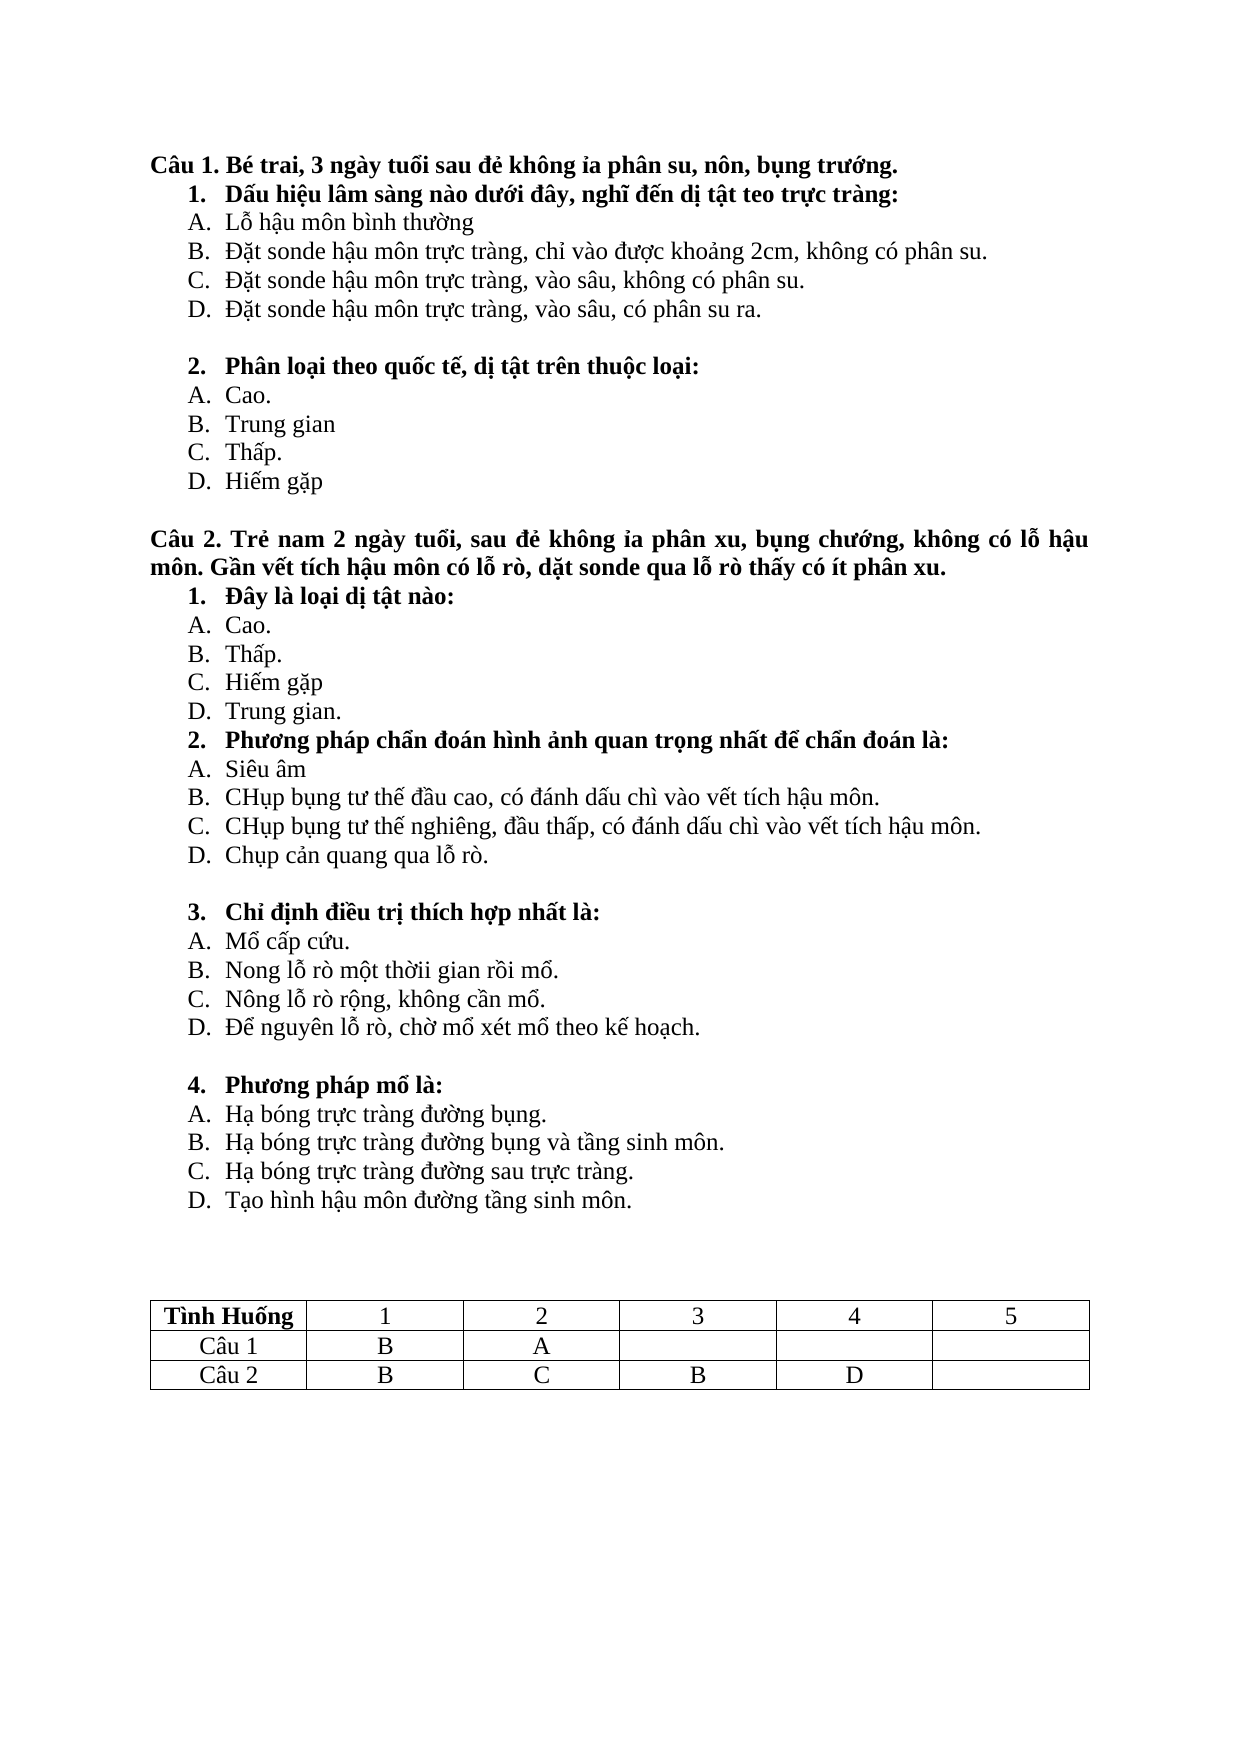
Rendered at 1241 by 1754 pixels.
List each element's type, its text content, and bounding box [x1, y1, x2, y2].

list Dấu hiệu lâm sàng nào dưới đây, nghĩ đến dị tật teo trực tràng: [187, 179, 1090, 207]
table_cell Câu 1 [151, 1331, 306, 1359]
list Phương pháp chẩn đoán hình ảnh quan trọng nhất để chẩn đoán là: [187, 725, 1090, 754]
table_cell [620, 1331, 776, 1359]
list Hạ bóng trực tràng đường bụng và tầng sinh môn. [187, 1127, 1090, 1156]
table_cell [777, 1331, 932, 1359]
list Phương pháp mổ là: [187, 1070, 1090, 1099]
list CHụp bụng tư thế nghiêng, đầu thấp, có đánh dấu chì vào vết tích hậu môn. [187, 811, 1090, 840]
list Thấp. [187, 639, 1090, 667]
list Hạ bóng trực tràng đường bụng. [187, 1099, 1090, 1127]
list Để nguyên lỗ rò, chờ mổ xét mổ theo kế hoạch. [187, 1012, 1090, 1041]
list Lỗ hậu môn bình thường [187, 207, 1090, 236]
table_header Tình Huống [151, 1301, 306, 1330]
list Trung gian. [187, 696, 1090, 725]
table_cell A [464, 1331, 619, 1359]
list Cao. [187, 610, 1090, 639]
list CHụp bụng tư thế đầu cao, có đánh dấu chì vào vết tích hậu môn. [187, 782, 1090, 811]
list Đặt sonde hậu môn trực tràng, vào sâu, có phân su ra. [187, 294, 1090, 322]
list Trung gian [187, 409, 1090, 437]
list Hiếm gặp [187, 667, 1090, 696]
table_cell [933, 1361, 1089, 1389]
table_header 3 [620, 1301, 776, 1330]
list Hiếm gặp [187, 466, 1090, 495]
table_cell C [464, 1361, 619, 1389]
list Chỉ định điều trị thích hợp nhất là: [187, 897, 1090, 926]
list Nông lỗ rò rộng, không cần mổ. [187, 984, 1090, 1012]
list Phân loại theo quốc tế, dị tật trên thuộc loại: [187, 351, 1090, 380]
table_cell D [777, 1361, 932, 1389]
list Cao. [187, 380, 1090, 409]
list Đặt sonde hậu môn trực tràng, vào sâu, không có phân su. [187, 265, 1090, 294]
list Siêu âm [187, 754, 1090, 782]
table_cell [933, 1331, 1089, 1359]
table_header 2 [464, 1301, 619, 1330]
table_header 4 [777, 1301, 932, 1330]
table_cell B [620, 1361, 776, 1389]
table_cell B [307, 1361, 463, 1389]
text Câu 2. Trẻ nam 2 ngày tuổi, sau đẻ không ỉa phân xu, bụng chướng, không có lỗ hậu môn. Gần vết tích hậu môn có lỗ rò, dặt sonde qua lỗ rò thấy có ít phân xu. [150, 524, 1090, 581]
list Thấp. [187, 437, 1090, 466]
list Đây là loại dị tật nào: [187, 581, 1090, 610]
list Hạ bóng trực tràng đường sau trực tràng. [187, 1156, 1090, 1185]
list Mổ cấp cứu. [187, 926, 1090, 955]
list Đặt sonde hậu môn trực tràng, chỉ vào được khoảng 2cm, không có phân su. [187, 236, 1090, 265]
table_header 1 [307, 1301, 463, 1330]
table_header 5 [933, 1301, 1089, 1330]
table_cell B [307, 1331, 463, 1359]
table_cell Câu 2 [151, 1361, 306, 1389]
text Câu 1. Bé trai, 3 ngày tuổi sau đẻ không ỉa phân su, nôn, bụng trướng. [150, 150, 1090, 179]
list Nong lỗ rò một thờii gian rồi mổ. [187, 955, 1090, 984]
list Tạo hình hậu môn đường tầng sinh môn. [187, 1185, 1090, 1214]
list Chụp cản quang qua lỗ rò. [187, 840, 1090, 869]
